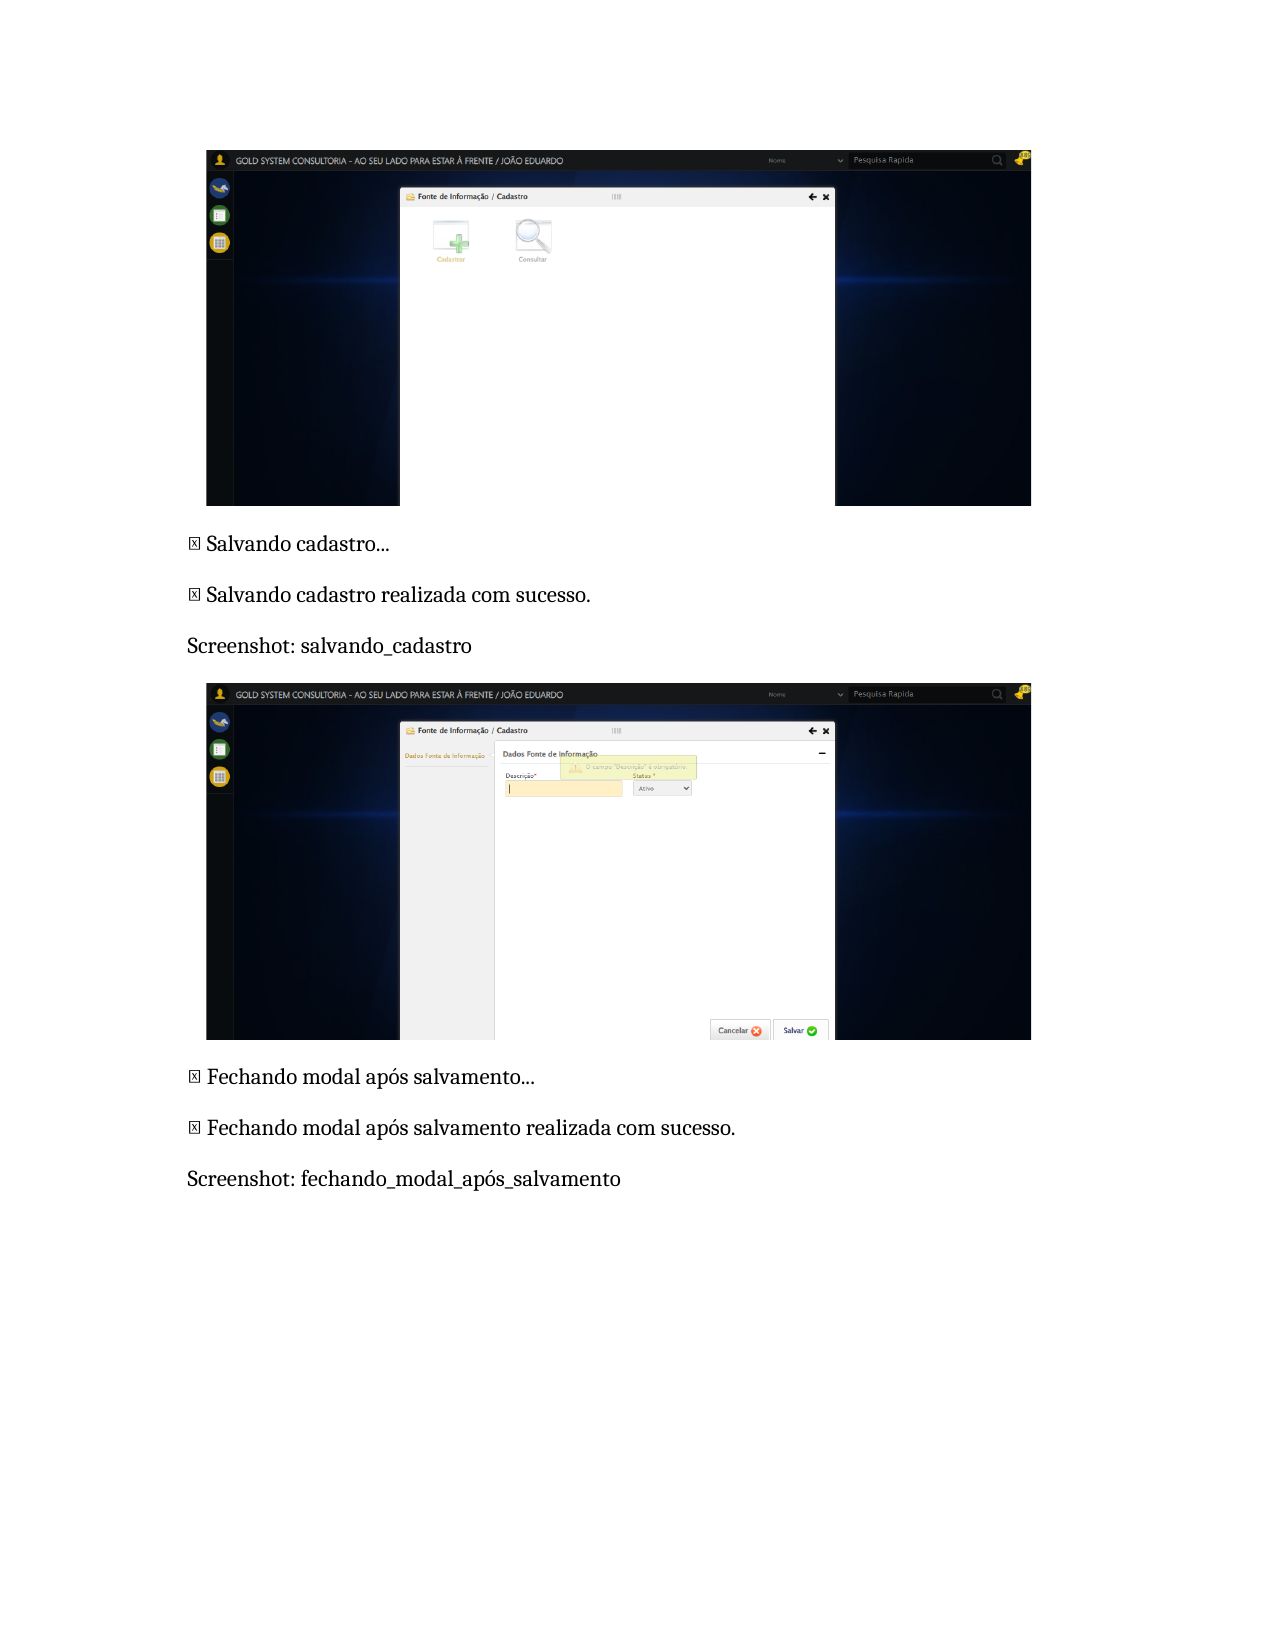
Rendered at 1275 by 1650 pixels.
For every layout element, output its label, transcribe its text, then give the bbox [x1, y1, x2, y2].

text Screenshot: salvando_cadastro [187, 632, 1087, 659]
picture [206, 683, 1032, 1040]
text 🔄 Salvando cadastro... [187, 530, 1087, 557]
text 🔄 Fechando modal após salvamento... [187, 1064, 1087, 1090]
text ✅ Salvando cadastro realizada com sucesso. [187, 581, 1087, 608]
text Screenshot: fechando_modal_após_salvamento [187, 1166, 1087, 1192]
text ✅ Fechando modal após salvamento realizada com sucesso. [187, 1115, 1087, 1141]
picture [206, 150, 1032, 506]
